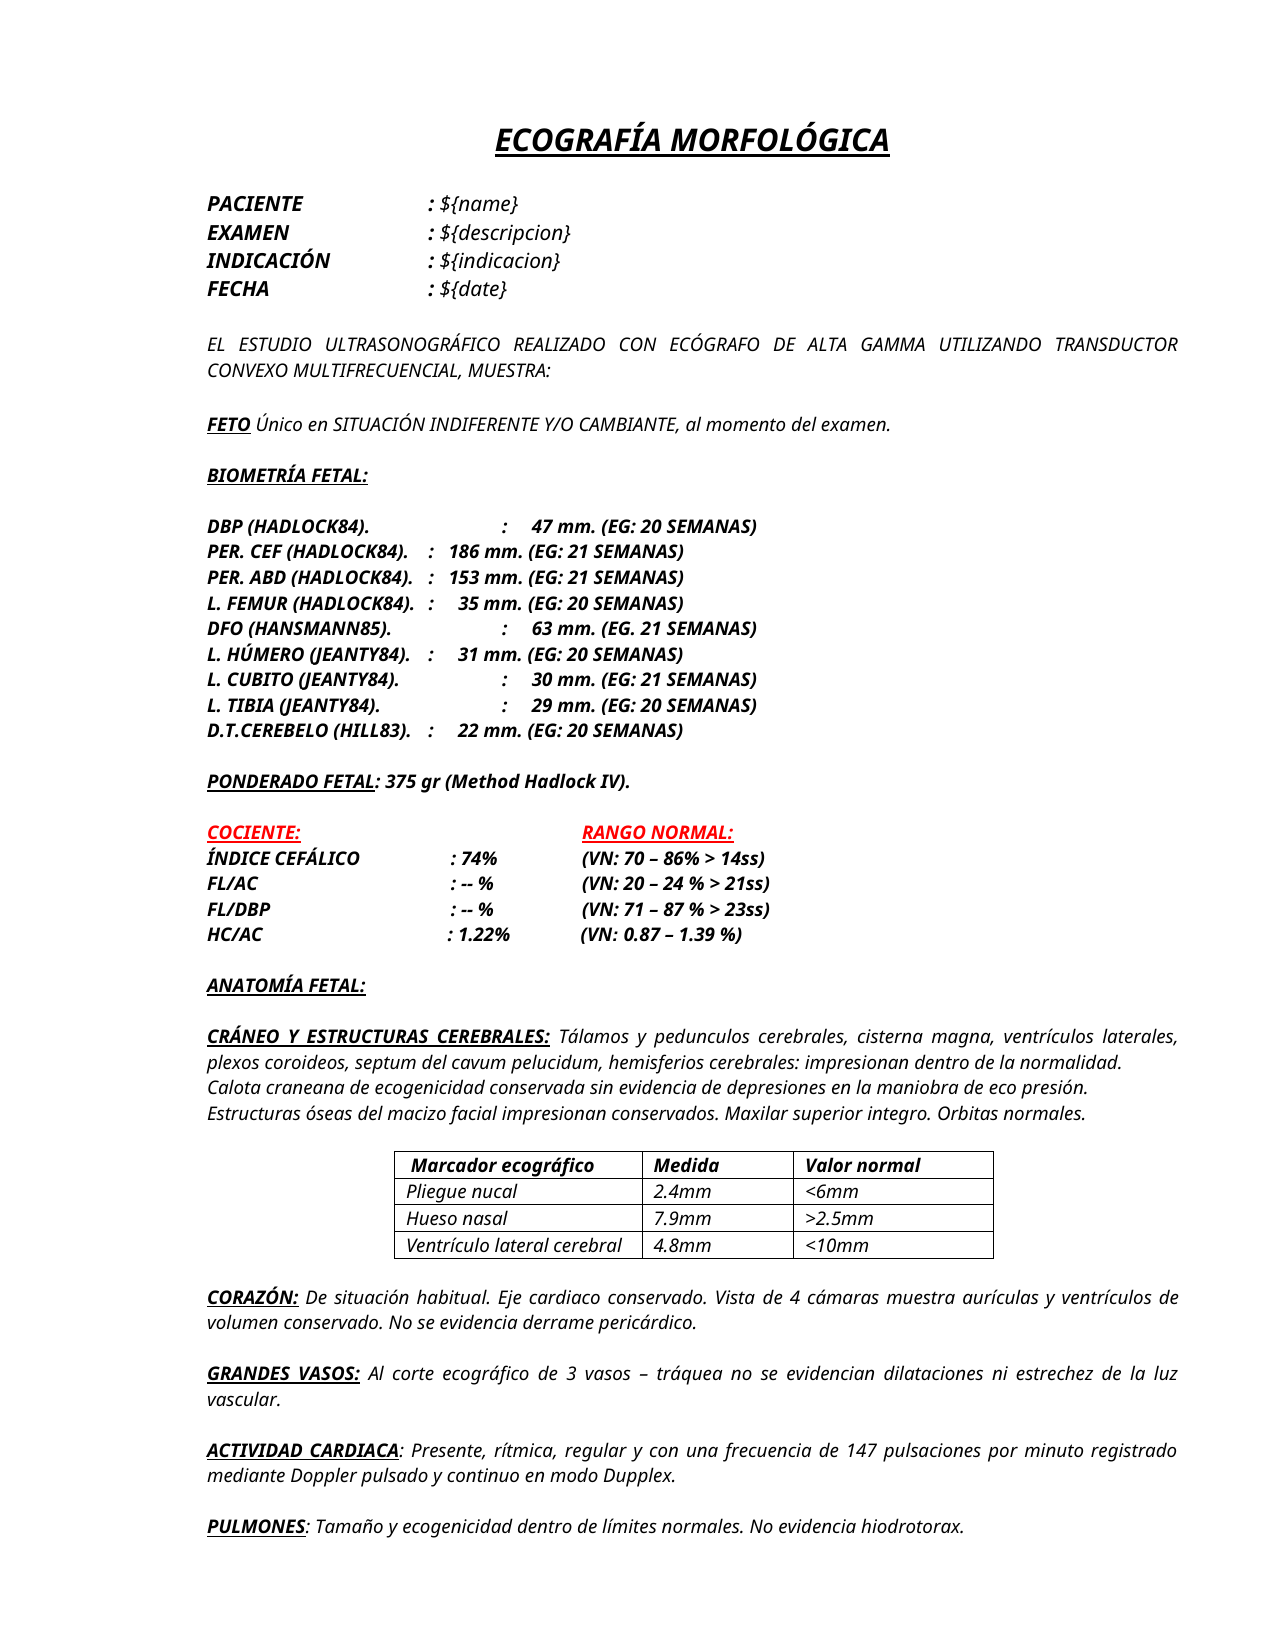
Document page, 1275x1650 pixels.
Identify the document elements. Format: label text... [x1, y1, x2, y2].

text D.T.CEREBELO (HILL83). : 22 mm. (EG: 20 SEMANAS) [207, 717, 1181, 743]
text DFO (HANSMANN85). : 63 mm. (EG. 21 SEMANAS) [207, 615, 1181, 641]
table_cell 4.8mm [643, 1232, 793, 1257]
text DBP (HADLOCK84). : 47 mm. (EG: 20 SEMANAS) [207, 513, 1181, 539]
text FETO Único en SITUACIÓN INDIFERENTE Y/O CAMBIANTE, al momento del examen. [207, 411, 1181, 437]
text INDICACIÓN : ${indicacion} [207, 246, 1181, 274]
subtitle ECOGRAFÍA MORFOLÓGICA [207, 118, 1181, 161]
table_header Marcador ecográfico [395, 1152, 642, 1178]
text FL/DBP : -- % (VN: 71 – 87 % > 23ss) [207, 896, 1181, 922]
text FECHA : ${date} [207, 274, 1181, 303]
table_cell Hueso nasal [395, 1205, 642, 1231]
text CRÁNEO Y ESTRUCTURAS CEREBRALES: Tálamos y pedunculos cerebrales, cisterna magna, ventrículos laterales, plexos coroideos, septum del cavum pelucidum, hemisferios cerebrales: impresionan dentro de la normalidad. [207, 1024, 1181, 1075]
text COCIENTE: RANGO NORMAL: [207, 819, 1181, 845]
table_header Medida [643, 1152, 793, 1178]
text PULMONES: Tamaño y ecogenicidad dentro de límites normales. No evidencia hiodrotorax. [207, 1514, 1181, 1539]
text FL/AC : -- % (VN: 20 – 24 % > 21ss) [207, 871, 1181, 896]
text EL ESTUDIO ULTRASONOGRÁFICO REALIZADO CON ECÓGRAFO DE ALTA GAMMA UTILIZANDO TRANSDUCTOR CONVEXO MULTIFRECUENCIAL, MUESTRA: [207, 331, 1181, 382]
text L. FEMUR (HADLOCK84). : 35 mm. (EG: 20 SEMANAS) [207, 590, 1181, 615]
text PER. ABD (HADLOCK84). : 153 mm. (EG: 21 SEMANAS) [207, 564, 1181, 590]
table_header Valor normal [794, 1152, 993, 1178]
table_cell Ventrículo lateral cerebral [395, 1232, 642, 1257]
text ACTIVIDAD CARDIACA: Presente, rítmica, regular y con una frecuencia de 147 pulsaciones por minuto registrado mediante Doppler pulsado y continuo en modo Dupplex. [207, 1437, 1181, 1488]
text PER. CEF (HADLOCK84). : 186 mm. (EG: 21 SEMANAS) [207, 539, 1181, 564]
text PONDERADO FETAL: 375 gr (Method Hadlock IV). [207, 768, 1181, 794]
text L. TIBIA (JEANTY84). : 29 mm. (EG: 20 SEMANAS) [207, 692, 1181, 717]
table_cell 7.9mm [643, 1205, 793, 1231]
text GRANDES VASOS: Al corte ecográfico de 3 vasos – tráquea no se evidencian dilataciones ni estrechez de la luz vascular. [207, 1361, 1181, 1412]
text PACIENTE : ${name} [207, 189, 1181, 218]
text HC/AC : 1.22% (VN: 0.87 – 1.39 %) [207, 922, 1181, 947]
text CORAZÓN: De situación habitual. Eje cardiaco conservado. Vista de 4 cámaras muestra aurículas y ventrículos de volumen conservado. No se evidencia derrame pericárdico. [207, 1284, 1181, 1335]
table_cell Pliegue nucal [395, 1179, 642, 1204]
table_cell >2.5mm [794, 1205, 993, 1231]
text Estructuras óseas del macizo facial impresionan conservados. Maxilar superior integro. Orbitas normales. [207, 1100, 1181, 1126]
text BIOMETRÍA FETAL: [207, 462, 1181, 488]
text L. CUBITO (JEANTY84). : 30 mm. (EG: 21 SEMANAS) [207, 666, 1181, 692]
table_cell <6mm [794, 1179, 993, 1204]
text Calota craneana de ecogenicidad conservada sin evidencia de depresiones en la maniobra de eco presión. [207, 1075, 1181, 1100]
text EXAMEN : ${descripcion} [207, 218, 1181, 246]
text L. HÚMERO (JEANTY84). : 31 mm. (EG: 20 SEMANAS) [207, 641, 1181, 666]
text ÍNDICE CEFÁLICO : 74% (VN: 70 – 86% > 14ss) [207, 845, 1181, 871]
table_cell 2.4mm [643, 1179, 793, 1204]
table_cell <10mm [794, 1232, 993, 1257]
text ANATOMÍA FETAL: [207, 973, 1181, 998]
